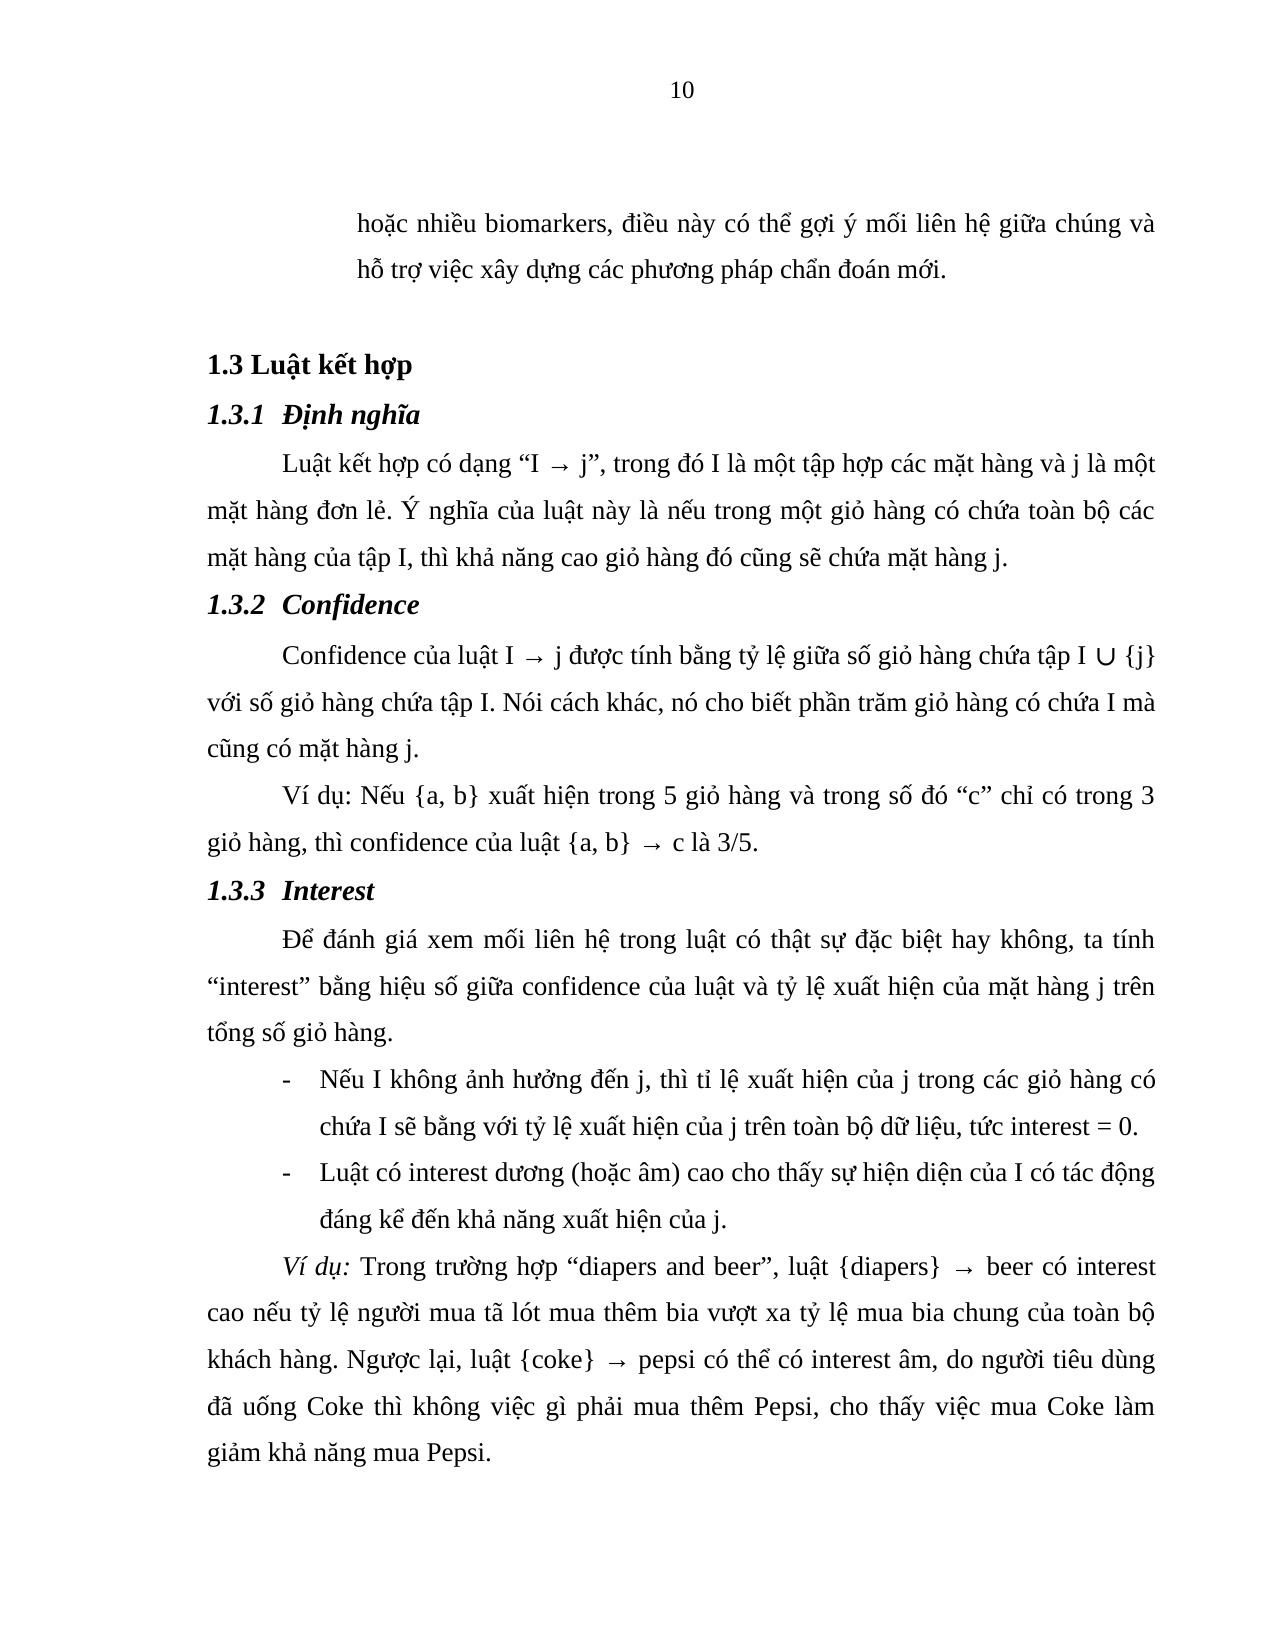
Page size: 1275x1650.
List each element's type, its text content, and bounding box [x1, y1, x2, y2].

list Luật có interest dương (hoặc âm) cao cho thấy sự hiện diện của I có tác động đáng kể đến khả năng xuất hiện của j. [282, 1156, 1157, 1234]
text Luật kết hợp có dạng “I → j”, trong đó I là một tập hợp các mặt hàng và j là một mặt hàng đơn lẻ. Ý nghĩa của luật này là nếu trong một giỏ hàng có chứa toàn bộ các mặt hàng của tập I, thì khả năng cao giỏ hàng đó cũng sẽ chứa mặt hàng j. [207, 447, 1157, 572]
list Luật kết hợp [207, 347, 1157, 380]
list Định nghĩa [207, 397, 1157, 431]
list Interest [207, 873, 1157, 906]
text Ví dụ: Trong trường hợp “diapers and beer”, luật {diapers} → beer có interest cao nếu tỷ lệ người mua tã lót mua thêm bia vượt xa tỷ lệ mua bia chung của toàn bộ khách hàng. Ngược lại, luật {coke} → pepsi có thể có interest âm, do người tiêu dùng đã uống Coke thì không việc gì phải mua thêm Pepsi, cho thấy việc mua Coke làm giảm khả năng mua Pepsi. [207, 1249, 1157, 1467]
text Confidence của luật I → j được tính bằng tỷ lệ giữa số giỏ hàng chứa tập I ∪ {j} với số giỏ hàng chứa tập I. Nói cách khác, nó cho biết phần trăm giỏ hàng có chứa I mà cũng có mặt hàng j. [207, 638, 1157, 764]
text Để đánh giá xem mối liên hệ trong luật có thật sự đặc biệt hay không, ta tính “interest” bằng hiệu số giữa confidence của luật và tỷ lệ xuất hiện của mặt hàng j trên tổng số giỏ hàng. [207, 923, 1157, 1047]
list Nếu I không ảnh hưởng đến j, thì tỉ lệ xuất hiện của j trong các giỏ hàng có chứa I sẽ bằng với tỷ lệ xuất hiện của j trên toàn bộ dữ liệu, tức interest = 0. [282, 1063, 1157, 1141]
text Ví dụ: Nếu {a, b} xuất hiện trong 5 giỏ hàng và trong số đó “c” chỉ có trong 3 giỏ hàng, thì confidence của luật {a, b} → c là 3/5. [207, 779, 1157, 857]
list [319, 207, 1157, 284]
list Confidence [207, 587, 1157, 621]
